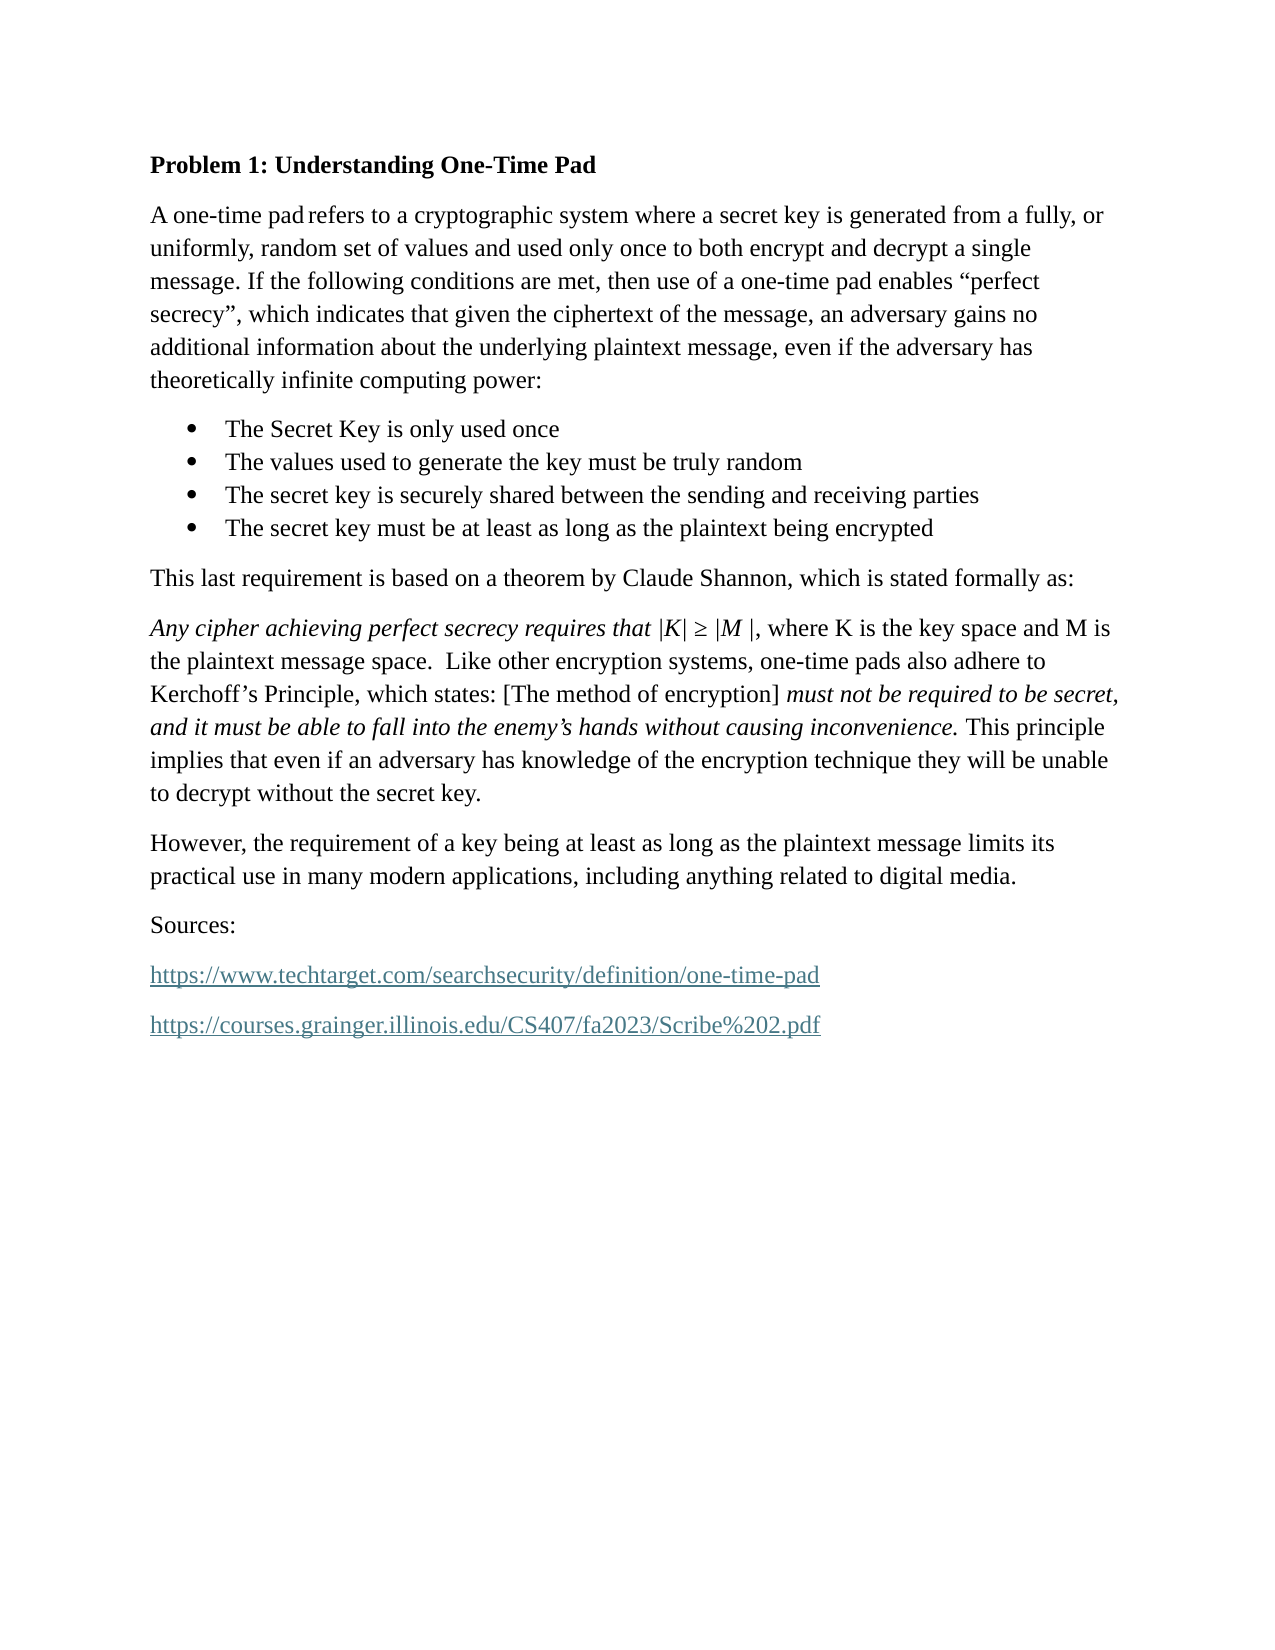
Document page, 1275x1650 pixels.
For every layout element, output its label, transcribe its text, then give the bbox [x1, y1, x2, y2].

list The Secret Key is only used once [187, 414, 1125, 443]
text Problem 1: Understanding One-Time Pad [150, 150, 1125, 179]
list The values used to generate the key must be truly random [187, 447, 1125, 476]
text https://www.techtarget.com/searchsecurity/definition/one-time-pad [150, 960, 1125, 989]
text Any cipher achieving perfect secrecy requires that |K| ≥ |M |, where K is the key space and M is the plaintext message space. Like other encryption systems, one-time pads also adhere to Kerchoff’s Principle, which states: [The method of encryption] must not be required to be secret, and it must be able to fall into the enemy’s hands without causing inconvenience. This principle implies that even if an adversary has knowledge of the encryption technique they will be unable to decrypt without the secret key. [150, 613, 1125, 807]
text This last requirement is based on a theorem by Claude Shannon, which is stated formally as: [150, 563, 1125, 592]
text However, the requirement of a key being at least as long as the plaintext message limits its practical use in many modern applications, including anything related to digital media. [150, 828, 1125, 889]
text A one-time pad refers to a cryptographic system where a secret key is generated from a fully, or uniformly, random set of values and used only once to both encrypt and decrypt a single message. If the following conditions are met, then use of a one-time pad enables “perfect secrecy”, which indicates that given the ciphertext of the message, an adversary gains no additional information about the underlying plaintext message, even if the adversary has theoretically infinite computing power: [150, 200, 1125, 393]
list The secret key must be at least as long as the plaintext being encrypted [187, 513, 1125, 542]
text https://courses.grainger.illinois.edu/CS407/fa2023/Scribe%202.pdf [150, 1010, 1125, 1038]
text Sources: [150, 910, 1125, 939]
list The secret key is securely shared between the sending and receiving parties [187, 481, 1125, 509]
